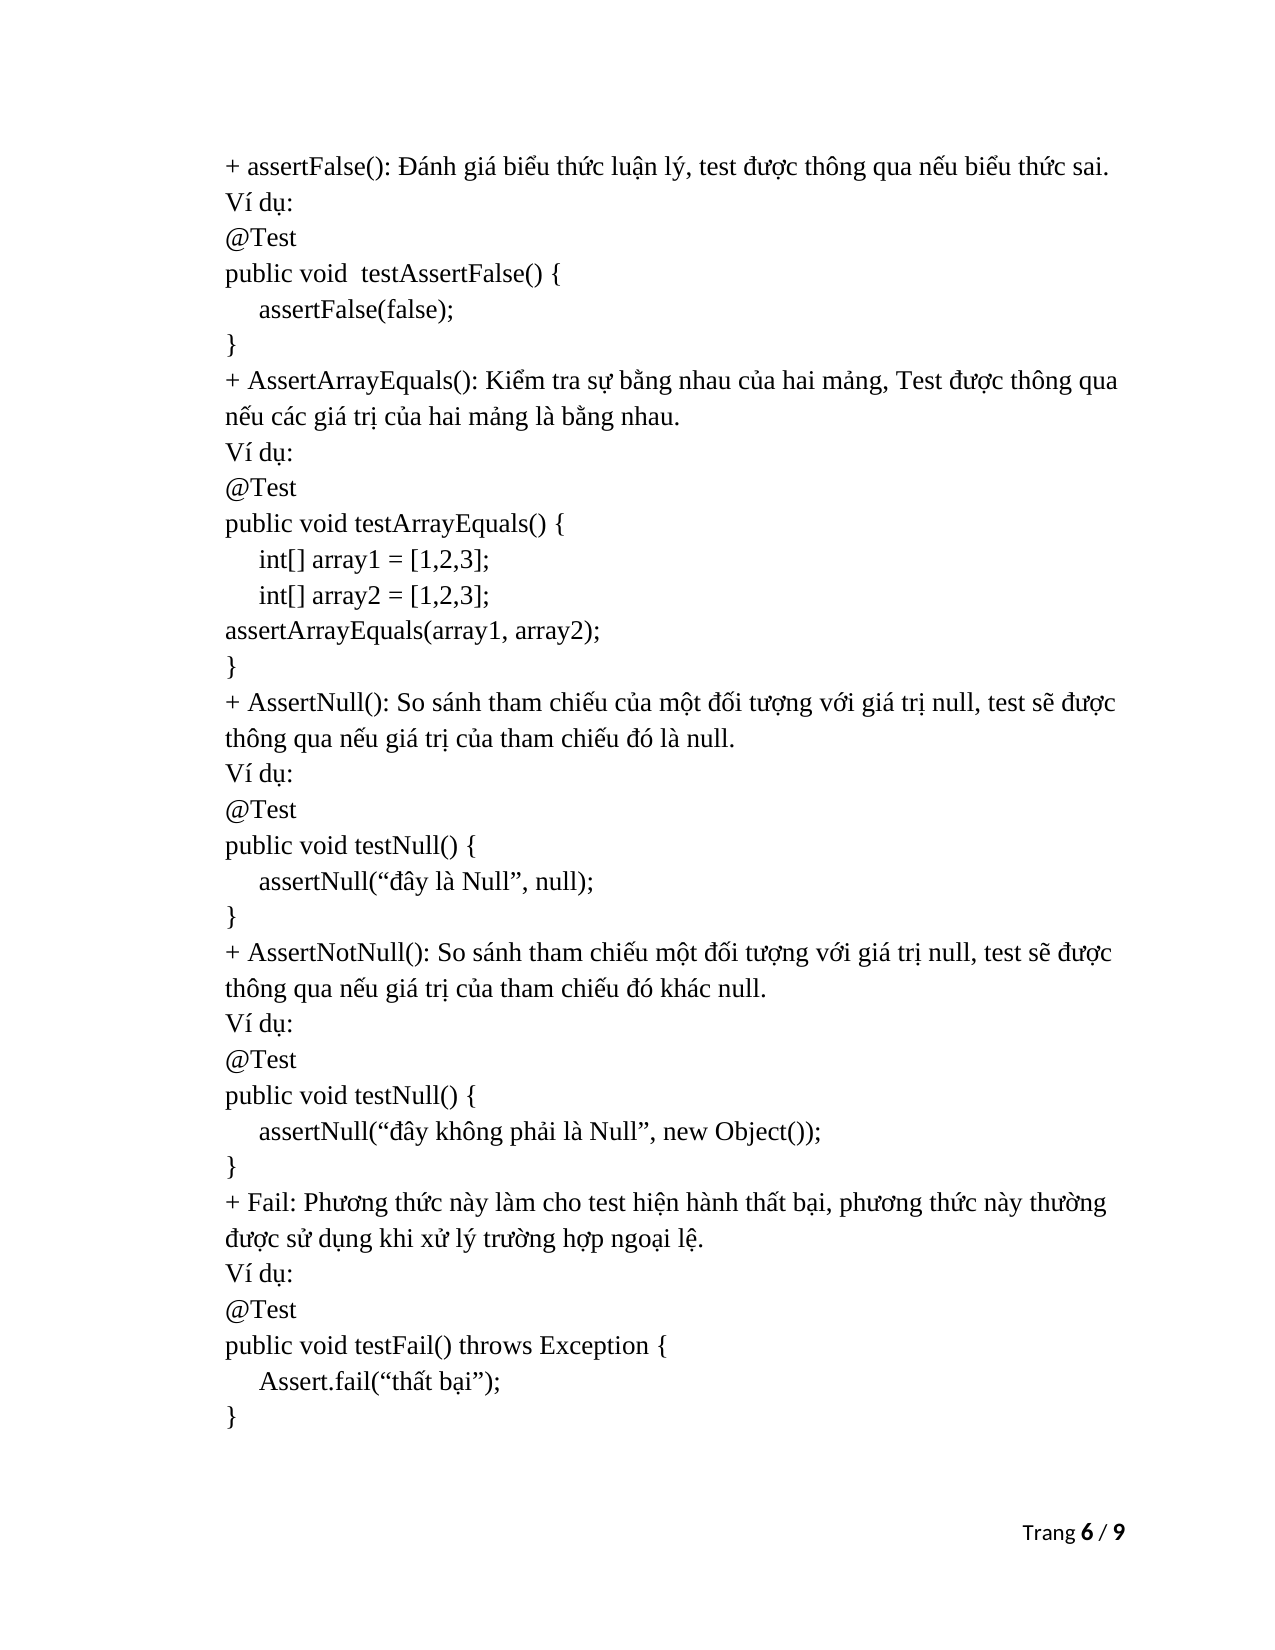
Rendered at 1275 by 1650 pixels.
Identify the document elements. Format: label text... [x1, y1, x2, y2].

list Ví dụ: [225, 757, 1125, 788]
list @Test [225, 221, 1125, 253]
list + assertFalse(): Đánh giá biểu thức luận lý, test được thông qua nếu biểu thức sai. [225, 150, 1125, 181]
list @Test [225, 793, 1125, 824]
list @Test [225, 472, 1125, 503]
list public void testArrayEquals() { [225, 507, 1125, 538]
list Ví dụ: [225, 1258, 1125, 1289]
list Assert.fail(“thất bại”); [225, 1365, 1125, 1396]
list int[] array1 = [1,2,3]; [225, 543, 1125, 574]
list assertFalse(false); [225, 293, 1125, 324]
list + AssertNull(): So sánh tham chiếu của một đối tượng với giá trị null, test sẽ được thông qua nếu giá trị của tham chiếu đó là null. [225, 686, 1125, 753]
list Ví dụ: [225, 1007, 1125, 1039]
list @Test [225, 1043, 1125, 1074]
list public void testNull() { [225, 1079, 1125, 1110]
list public void testFail() throws Exception { [225, 1329, 1125, 1360]
list } [225, 1150, 1125, 1182]
list public void testNull() { [225, 829, 1125, 860]
list } [225, 900, 1125, 931]
list Ví dụ: [225, 436, 1125, 467]
list assertNull(“đây không phải là Null”, new Object()); [225, 1115, 1125, 1146]
list assertNull(“đây là Null”, null); [225, 864, 1125, 896]
list public void testAssertFalse() { [225, 257, 1125, 288]
list int[] array2 = [1,2,3]; [225, 579, 1125, 610]
list + Fail: Phương thức này làm cho test hiện hành thất bại, phương thức này thường được sử dụng khi xử lý trường hợp ngoại lệ. [225, 1186, 1125, 1253]
list } [225, 1401, 1125, 1432]
list assertArrayEquals(array1, array2); [225, 614, 1125, 646]
list @Test [225, 1293, 1125, 1324]
list + AssertArrayEquals(): Kiểm tra sự bằng nhau của hai mảng, Test được thông qua nếu các giá trị của hai mảng là bằng nhau. [225, 364, 1125, 431]
list } [225, 329, 1125, 360]
list + AssertNotNull(): So sánh tham chiếu một đối tượng với giá trị null, test sẽ được thông qua nếu giá trị của tham chiếu đó khác null. [225, 936, 1125, 1003]
list Ví dụ: [225, 186, 1125, 217]
list } [225, 650, 1125, 681]
